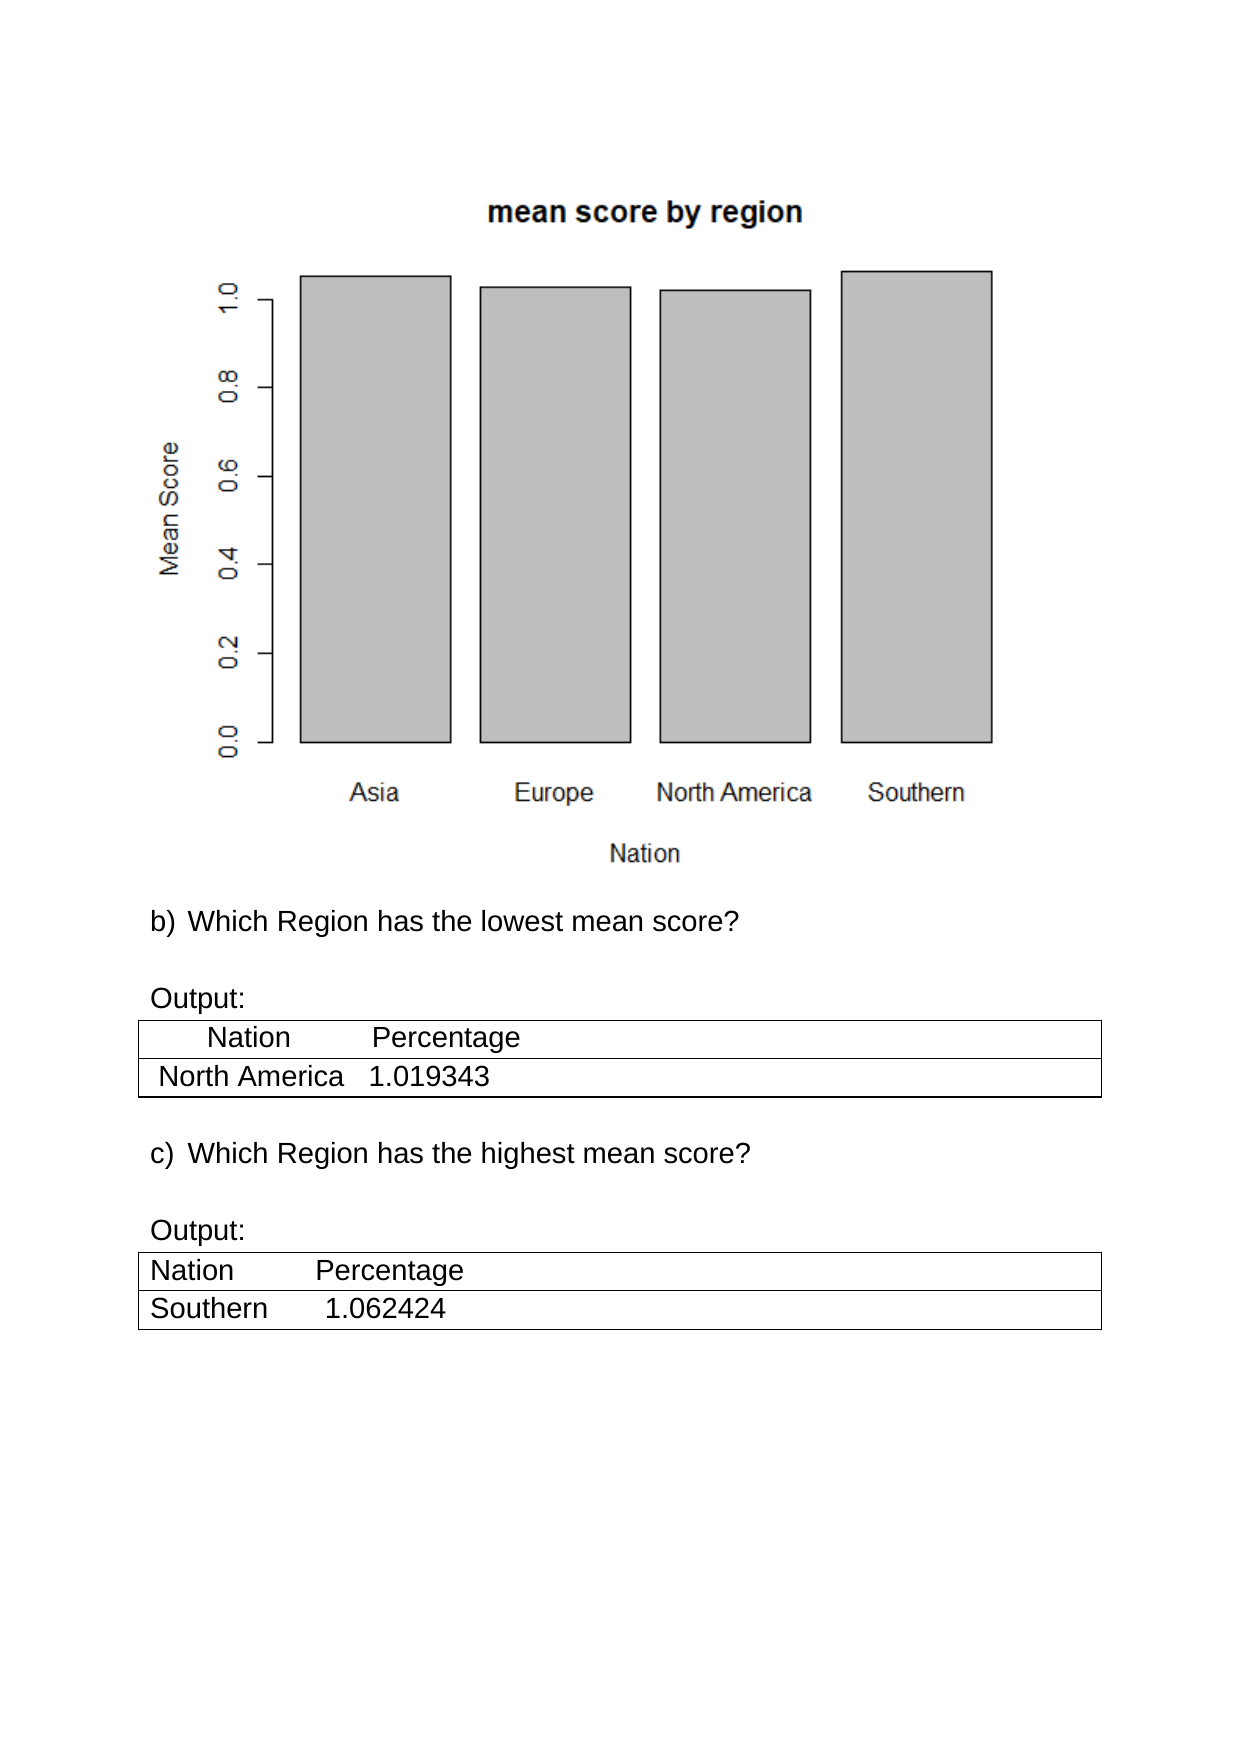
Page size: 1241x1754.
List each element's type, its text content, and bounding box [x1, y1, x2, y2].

list Which Region has the lowest mean score? [150, 904, 1090, 937]
text Output: [150, 981, 1090, 1014]
text Output: [150, 1213, 1090, 1247]
table_cell Southern 1.062424 [139, 1291, 1101, 1328]
table_cell North America 1.019343 [139, 1059, 1101, 1096]
list Which Region has the highest mean score? [150, 1136, 1090, 1169]
table_header Nation Percentage [139, 1253, 1101, 1290]
picture [150, 150, 1082, 900]
table_header Nation Percentage [139, 1021, 1101, 1058]
